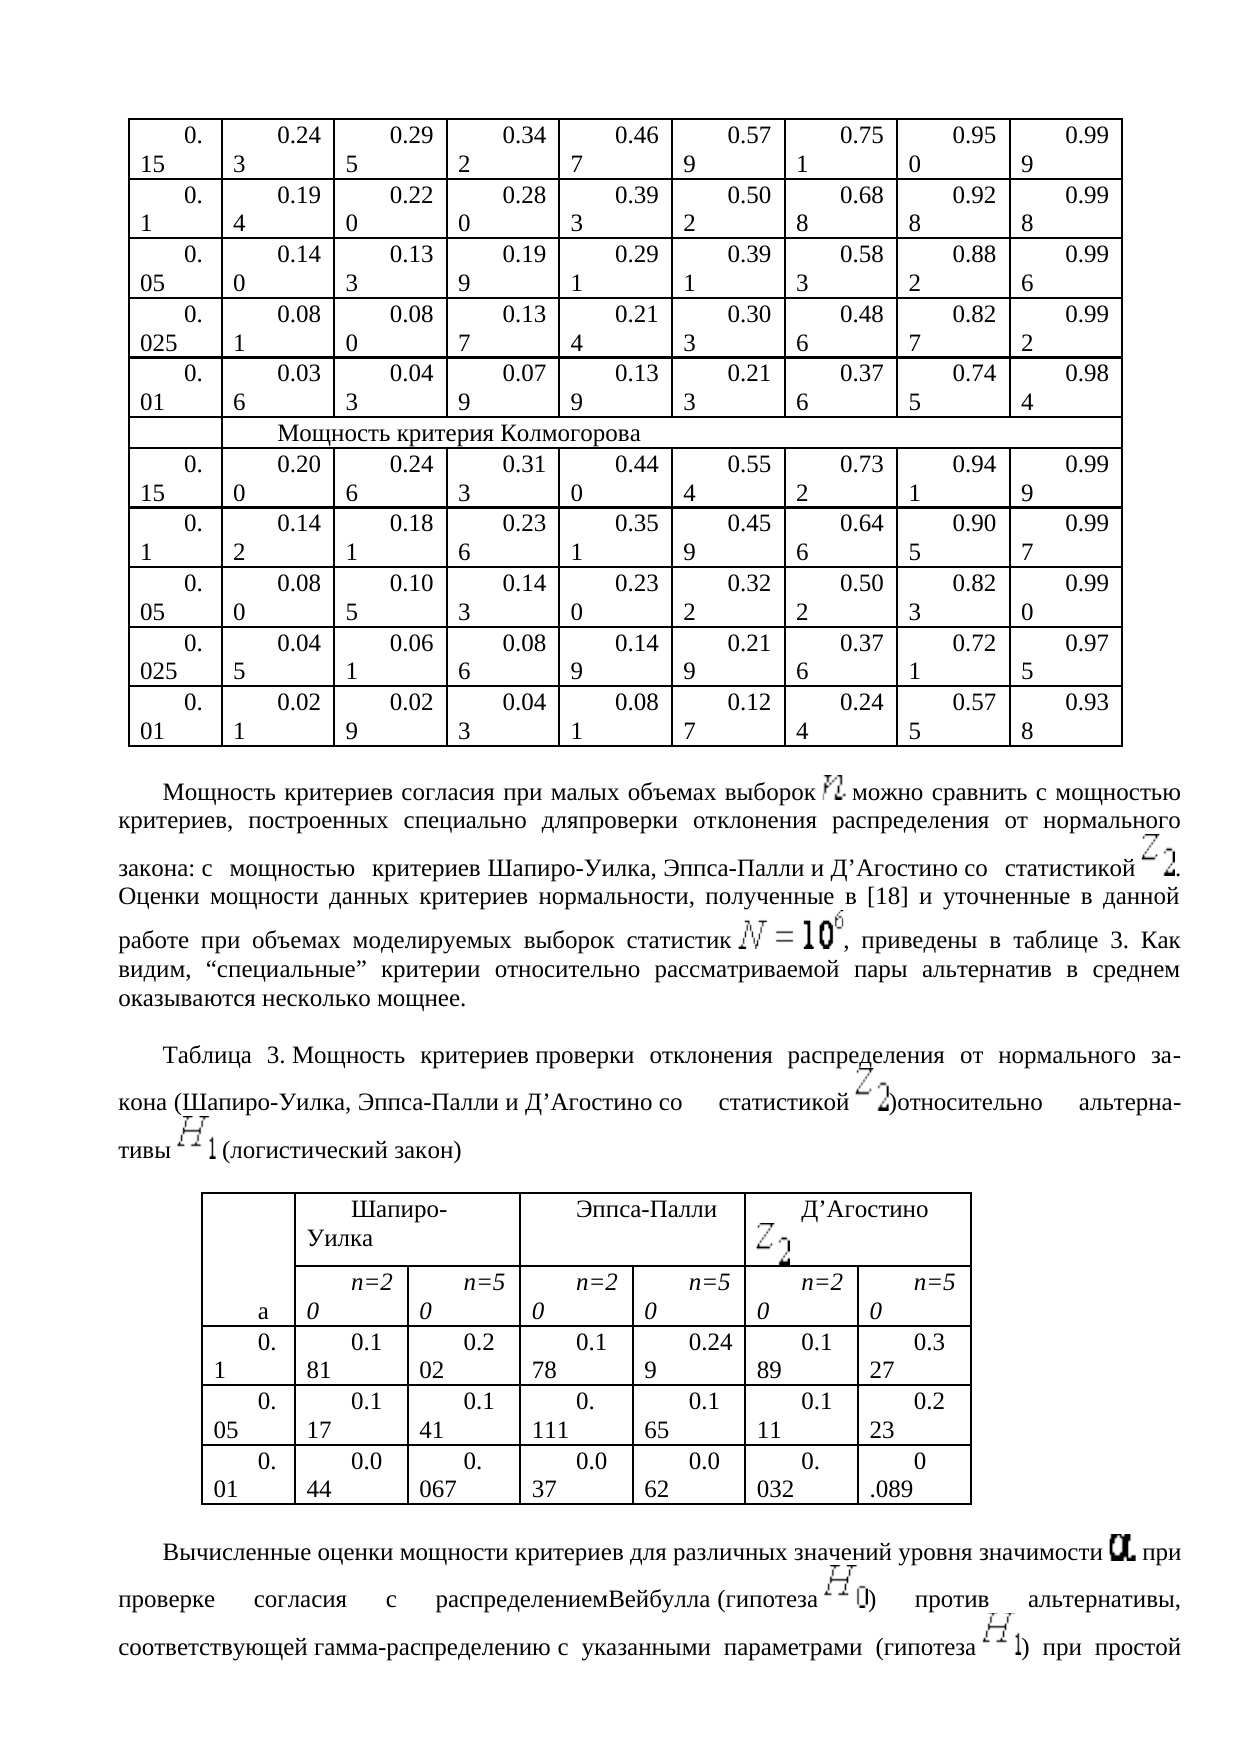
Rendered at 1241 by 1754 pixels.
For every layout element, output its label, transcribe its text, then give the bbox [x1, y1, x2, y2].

picture [824, 1565, 868, 1608]
picture [822, 775, 846, 800]
table_cell 0.214 [560, 299, 671, 356]
table_cell 0.975 [1011, 628, 1121, 685]
table_cell 0.996 [1011, 239, 1121, 297]
table_cell 0.140 [223, 239, 333, 297]
table_cell 0.036 [223, 359, 333, 416]
table_cell 0.391 [673, 239, 784, 297]
table_cell 0.732 [786, 449, 896, 506]
table_cell 0.486 [786, 299, 896, 356]
table_cell 0.220 [335, 180, 446, 237]
table_cell n=20 [746, 1267, 857, 1324]
table_cell 0.199 [448, 239, 558, 297]
table_cell 0.062 [634, 1446, 744, 1503]
table_cell n=50 [409, 1267, 519, 1324]
table_cell 0.502 [786, 568, 896, 626]
table_cell 0.230 [560, 568, 671, 626]
table_cell 0.127 [673, 687, 784, 745]
table_cell 0.992 [1011, 299, 1121, 356]
table_cell 0.213 [673, 359, 784, 416]
table_cell 0.393 [560, 180, 671, 237]
table_cell 0.998 [1011, 180, 1121, 237]
table_cell 0.081 [560, 687, 671, 745]
picture [855, 1068, 889, 1111]
table_cell 0.117 [296, 1386, 407, 1444]
table_header a [203, 1194, 294, 1324]
table_cell 0.189 [746, 1327, 857, 1384]
table_cell 0.938 [1011, 687, 1121, 745]
table_cell 0.111 [746, 1386, 857, 1444]
table_cell 0.249 [634, 1327, 744, 1384]
table_cell 0.01 [130, 687, 221, 745]
picture [177, 1116, 216, 1159]
text Мощность критериев согласия при малых объемах выборок можно сравнить с мощностью критериев, построенных специально дляпроверки отклонения распределения от нормального закона: с мощностью критериев Шапиро-Уилка, Эппса-Палли и Д’Агостино со статистикой . Оценки мощности данных критериев нормальности, полученные в [18] и уточненные в данной работе при объемах моделируемых выборок статистик , приведены в таблице 3. Как видим, “специальные” критерии относительно рассматриваемой пары альтернатив в среднем оказываются несколько мощнее. [118, 776, 1181, 1011]
table_cell 0.244 [786, 687, 896, 745]
table_header Шапиро-Уилка [296, 1194, 519, 1265]
table_header Эппса-Палли [521, 1194, 744, 1265]
picture [1141, 834, 1175, 876]
table_cell 0.067 [409, 1446, 519, 1503]
table_cell 0.646 [786, 509, 896, 566]
table_cell 0.219 [673, 628, 784, 685]
table_cell 0.05 [203, 1386, 294, 1444]
table_cell 0.025 [130, 299, 221, 356]
table_cell 0.165 [634, 1386, 744, 1444]
table_cell 0.376 [786, 628, 896, 685]
table_cell Мощность критерия Колмогорова [223, 418, 1121, 447]
table_cell 0.351 [560, 509, 671, 566]
table_cell 0.999 [1011, 120, 1121, 178]
table_cell 0.01 [203, 1446, 294, 1503]
table_cell 0.1 [130, 509, 221, 566]
table_cell 0.137 [448, 299, 558, 356]
table_cell 0.032 [746, 1446, 857, 1503]
table_cell 0.999 [1011, 449, 1121, 506]
table_cell 0.313 [448, 449, 558, 506]
table_cell 0.236 [448, 509, 558, 566]
table_cell 0.440 [560, 449, 671, 506]
table_cell 0.502 [673, 180, 784, 237]
table_cell n=50 [634, 1267, 744, 1324]
table_cell 0.823 [898, 568, 1009, 626]
table_cell 0.086 [448, 628, 558, 685]
picture [756, 1223, 790, 1265]
table_cell 0.021 [223, 687, 333, 745]
table_cell 0.043 [335, 359, 446, 416]
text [118, 1534, 1181, 1660]
table_cell 0.941 [898, 449, 1009, 506]
table_cell 0.467 [560, 120, 671, 178]
picture [738, 910, 844, 949]
table_cell 0.905 [898, 509, 1009, 566]
table_cell 0.984 [1011, 359, 1121, 416]
table_cell 0.178 [521, 1327, 632, 1384]
table_cell 0.045 [223, 628, 333, 685]
table_cell 0.688 [786, 180, 896, 237]
table_cell 0.243 [223, 120, 333, 178]
table_cell 0.080 [223, 568, 333, 626]
table_cell 0.061 [335, 628, 446, 685]
table_cell [130, 418, 221, 447]
table_cell 0.575 [898, 687, 1009, 745]
table_cell 0.080 [335, 299, 446, 356]
table_cell 0.997 [1011, 509, 1121, 566]
table_cell 0.037 [521, 1446, 632, 1503]
text Таблица 3. Мощность критериев проверки отклонения распределения от нормального закона (Шапиро-Уилка, Эппса-Палли и Д’Агостино со статистикой )относительно альтернативы (логистический закон) [118, 1040, 1181, 1163]
table_cell 0.079 [448, 359, 558, 416]
table_cell 0.721 [898, 628, 1009, 685]
table_cell 0.303 [673, 299, 784, 356]
table_cell 0.1 [203, 1327, 294, 1384]
picture [1109, 1534, 1136, 1561]
table_cell 0.142 [223, 509, 333, 566]
table_cell 0.111 [521, 1386, 632, 1444]
table_cell 0.223 [859, 1386, 970, 1444]
table_cell 0.202 [409, 1327, 519, 1384]
table_cell 0.246 [335, 449, 446, 506]
table_cell 0.376 [786, 359, 896, 416]
table_cell 0.950 [898, 120, 1009, 178]
table_header Д’Агостино [746, 1194, 970, 1265]
table_cell 0.01 [130, 359, 221, 416]
table_cell 0.029 [335, 687, 446, 745]
table_cell 0.141 [409, 1386, 519, 1444]
table_cell 0.327 [859, 1327, 970, 1384]
table_cell 0.990 [1011, 568, 1121, 626]
table_cell 0.554 [673, 449, 784, 506]
table_cell 0.149 [560, 628, 671, 685]
table_cell 0.342 [448, 120, 558, 178]
table_cell 0.1 [130, 180, 221, 237]
table_cell 0.827 [898, 299, 1009, 356]
table_cell 0.044 [296, 1446, 407, 1503]
picture [982, 1613, 1022, 1655]
table_cell 0.291 [560, 239, 671, 297]
table_cell 0.15 [130, 449, 221, 506]
table_cell 0.043 [448, 687, 558, 745]
table_cell 0.133 [335, 239, 446, 297]
table_cell 0.882 [898, 239, 1009, 297]
table_cell 0.200 [223, 449, 333, 506]
table_cell 0.05 [130, 239, 221, 297]
table_cell 0.280 [448, 180, 558, 237]
table_cell 0.05 [130, 568, 221, 626]
table_cell 0.105 [335, 568, 446, 626]
table_cell 0.139 [560, 359, 671, 416]
table_cell 0.322 [673, 568, 784, 626]
table_cell 0.15 [130, 120, 221, 178]
table_cell 0.194 [223, 180, 333, 237]
table_cell 0.579 [673, 120, 784, 178]
table_cell 0.181 [296, 1327, 407, 1384]
table_cell n=20 [521, 1267, 632, 1324]
table_cell 0.025 [130, 628, 221, 685]
table_cell 0.143 [448, 568, 558, 626]
table_cell n=20 [296, 1267, 407, 1324]
table_cell 0.459 [673, 509, 784, 566]
table_cell 0.583 [786, 239, 896, 297]
table_cell n=50 [859, 1267, 970, 1324]
table_cell 0.181 [335, 509, 446, 566]
table_cell 0.745 [898, 359, 1009, 416]
table_cell 0.081 [223, 299, 333, 356]
table_cell 0.751 [786, 120, 896, 178]
table_cell 0.089 [859, 1446, 970, 1503]
table_cell 0.928 [898, 180, 1009, 237]
table_cell 0.295 [335, 120, 446, 178]
